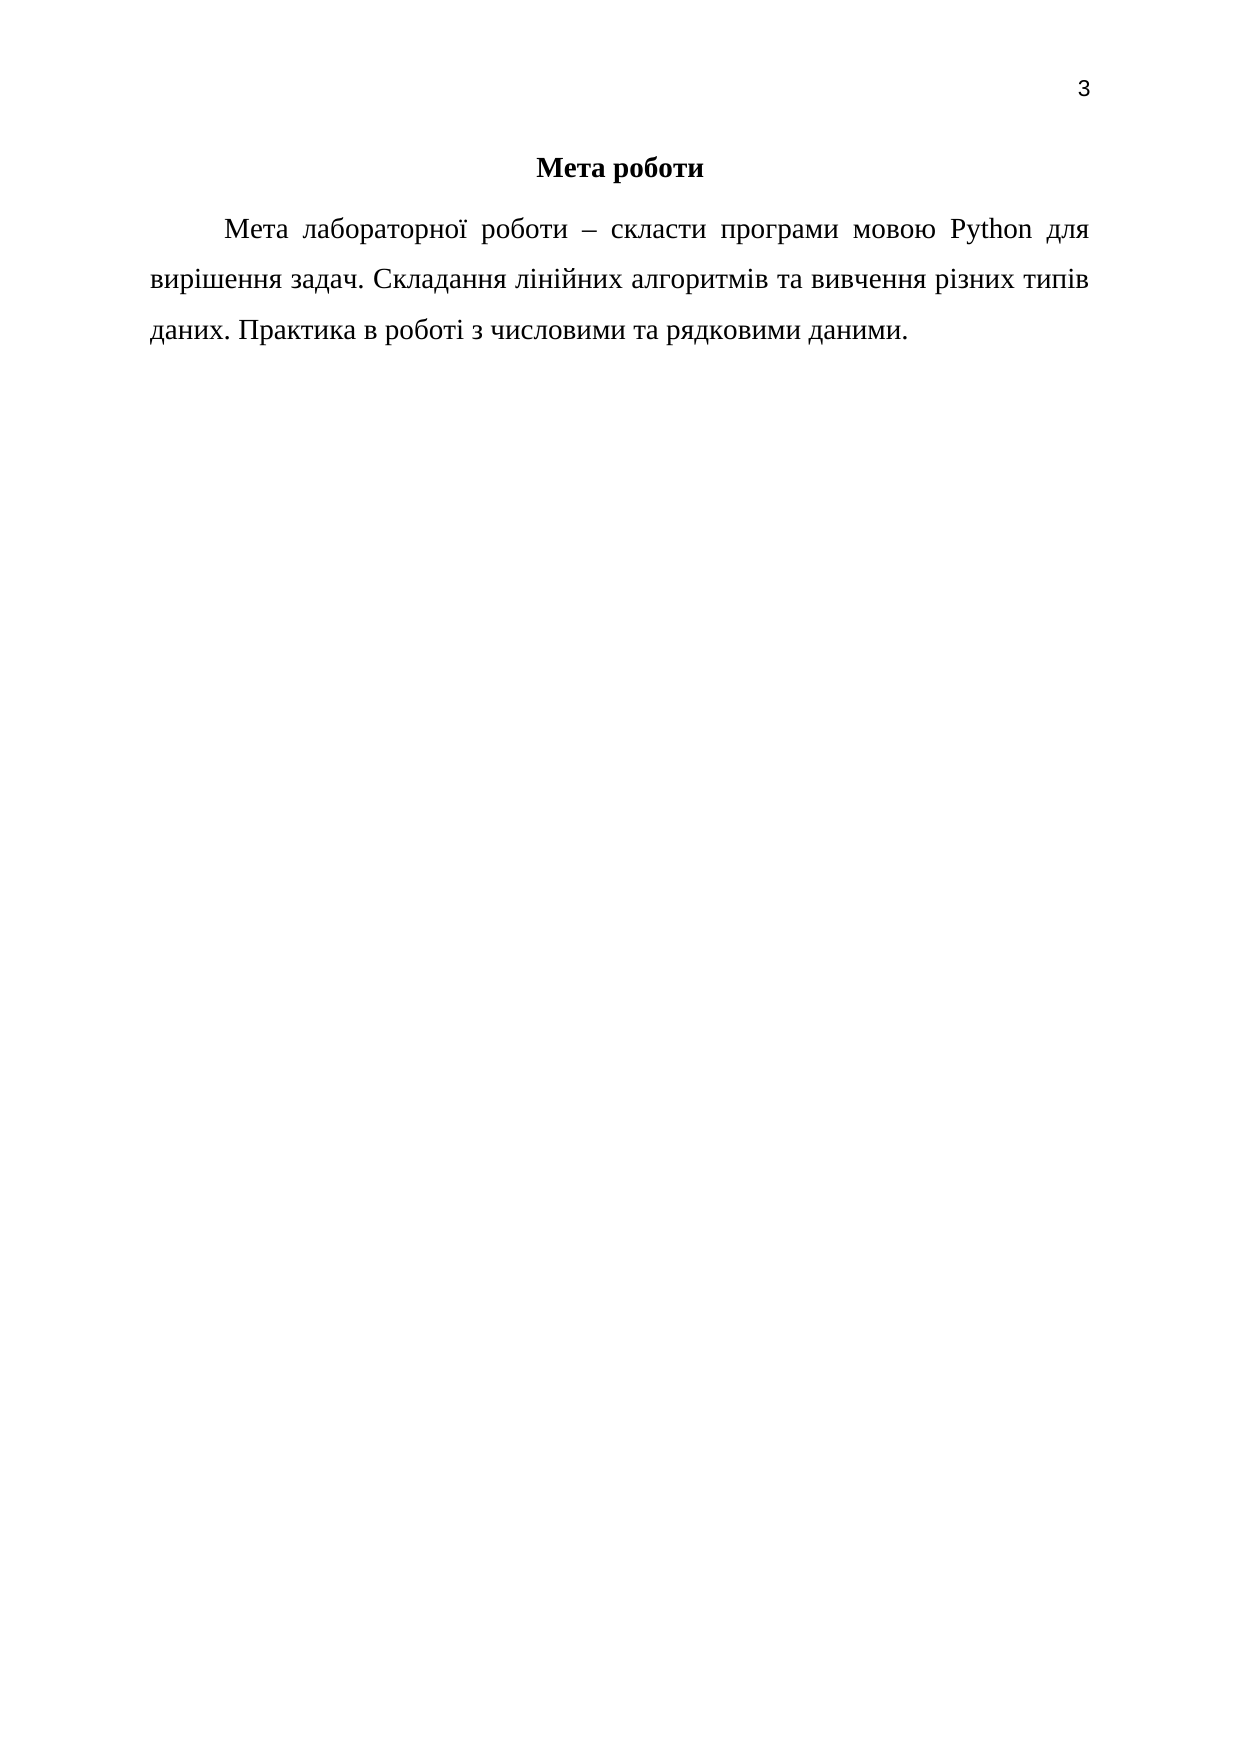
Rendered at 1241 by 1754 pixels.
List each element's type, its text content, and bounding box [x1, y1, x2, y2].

text Мета лабораторної роботи – скласти програми мовою Python для вирішення задач. Складання лінійних алгоритмів та вивчення різних типів даних. Практика в роботі з числовими та рядковими даними. [150, 211, 1090, 345]
subtitle Мета роботи [150, 150, 1090, 183]
